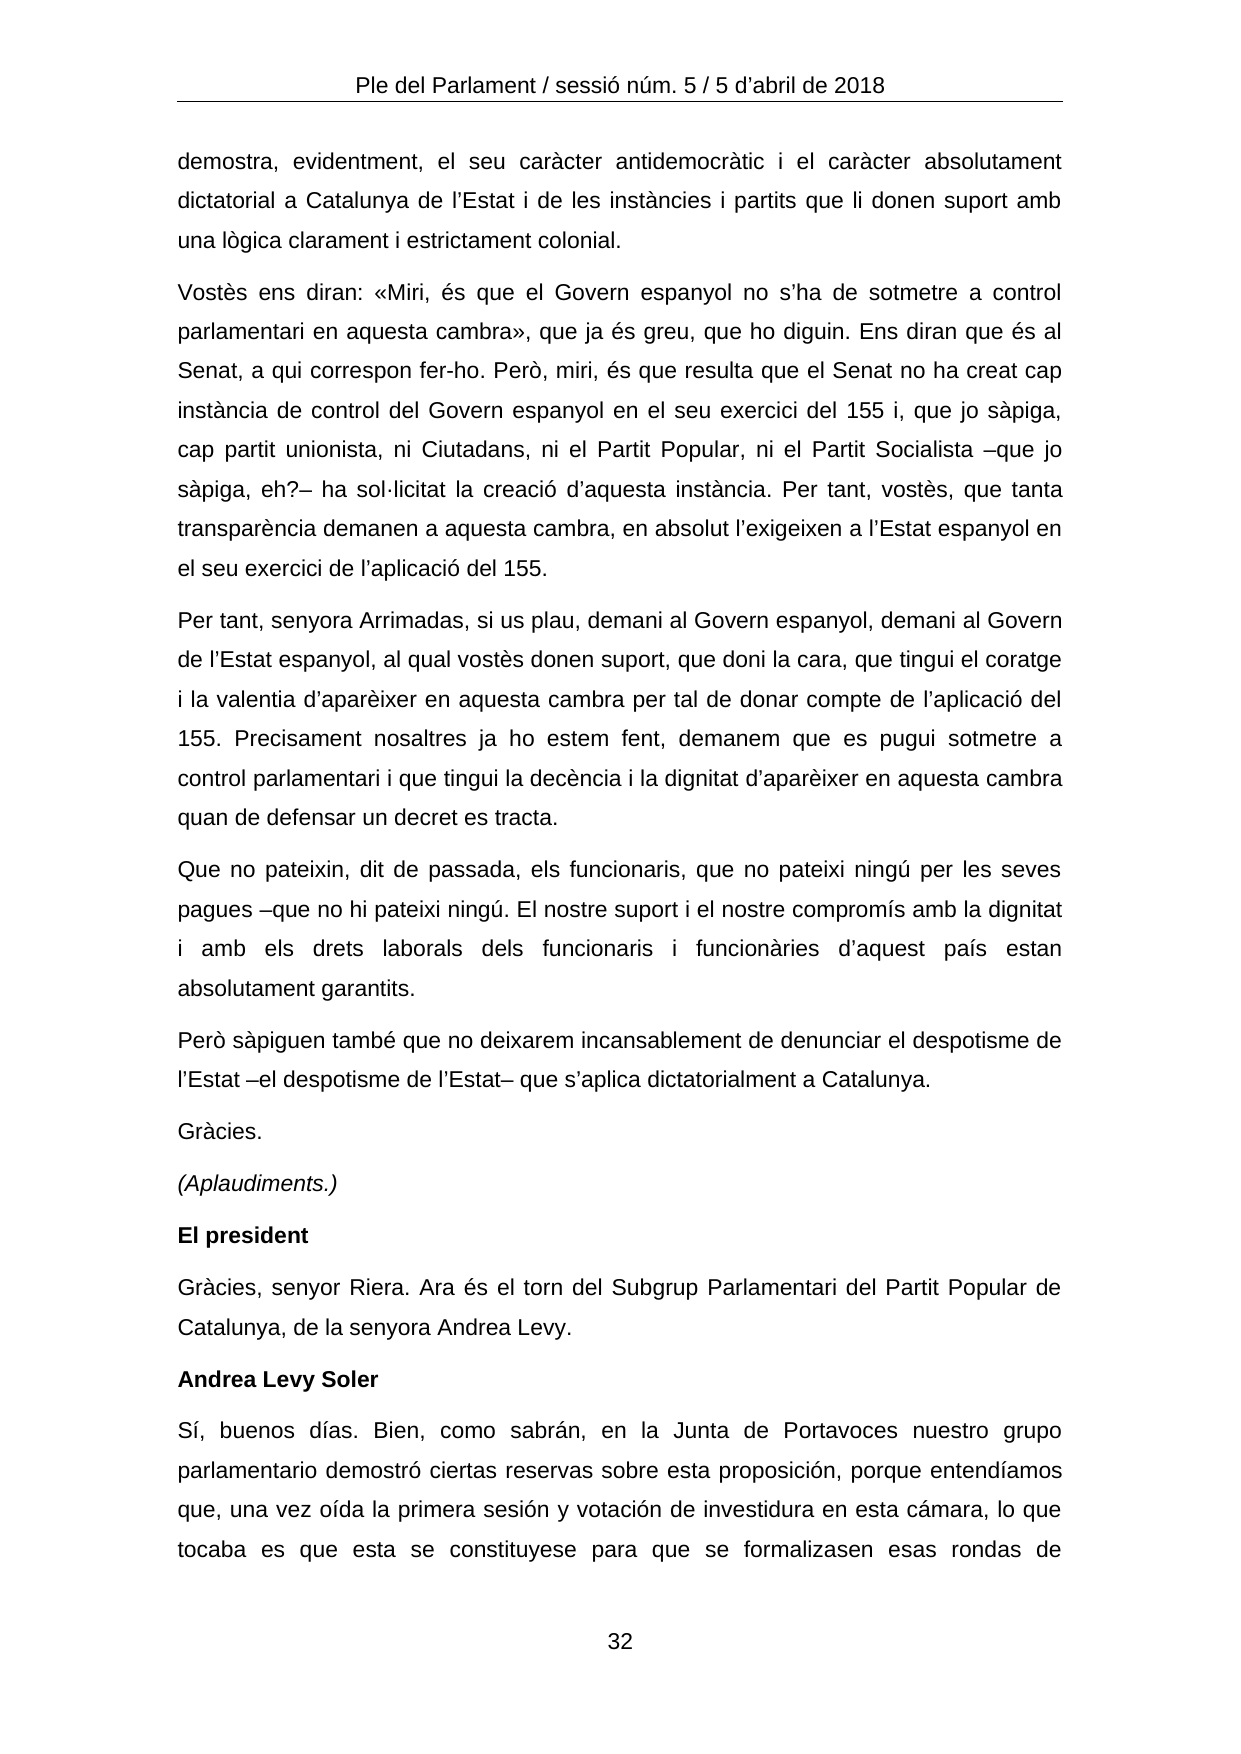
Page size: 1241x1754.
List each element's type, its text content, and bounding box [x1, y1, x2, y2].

text Que no pateixin, dit de passada, els funcionaris, que no pateixi ningú per les seves pagues –que no hi pateixi ningú. El nostre suport i el nostre compromís amb la dignitat i amb els drets laborals dels funcionaris i funcionàries d’aquest país estan absolutament garantits. [177, 856, 1063, 1001]
text Vostès ens diran: «Miri, és que el Govern espanyol no s’ha de sotmetre a control parlamentari en aquesta cambra», que ja és greu, que ho diguin. Ens diran que és al Senat, a qui correspon fer-ho. Però, miri, és que resulta que el Senat no ha creat cap instància de control del Govern espanyol en el seu exercici del 155 i, que jo sàpiga, cap partit unionista, ni Ciutadans, ni el Partit Popular, ni el Partit Socialista –que jo sàpiga, eh?– ha sol·licitat la creació d’aquesta instància. Per tant, vostès, que tanta transparència demanen a aquesta cambra, en absolut l’exigeixen a l’Estat espanyol en el seu exercici de l’aplicació del 155. [177, 278, 1063, 581]
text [177, 148, 1063, 253]
text (Aplaudiments.) [177, 1170, 1063, 1196]
text El president [177, 1222, 1063, 1248]
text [177, 1417, 1063, 1562]
text Per tant, senyora Arrimadas, si us plau, demani al Govern espanyol, demani al Govern de l’Estat espanyol, al qual vostès donen suport, que doni la cara, que tingui el coratge i la valentia d’aparèixer en aquesta cambra per tal de donar compte de l’aplicació del 155. Precisament nosaltres ja ho estem fent, demanem que es pugui sotmetre a control parlamentari i que tingui la decència i la dignitat d’aparèixer en aquesta cambra quan de defensar un decret es tracta. [177, 607, 1063, 831]
text Andrea Levy Soler [177, 1366, 1063, 1392]
text Però sàpiguen també que no deixarem incansablement de denunciar el despotisme de l’Estat –el despotisme de l’Estat– que s’aplica dictatorialment a Catalunya. [177, 1027, 1063, 1092]
text Gràcies. [177, 1118, 1063, 1144]
text Gràcies, senyor Riera. Ara és el torn del Subgrup Parlamentari del Partit Popular de Catalunya, de la senyora Andrea Levy. [177, 1274, 1063, 1340]
